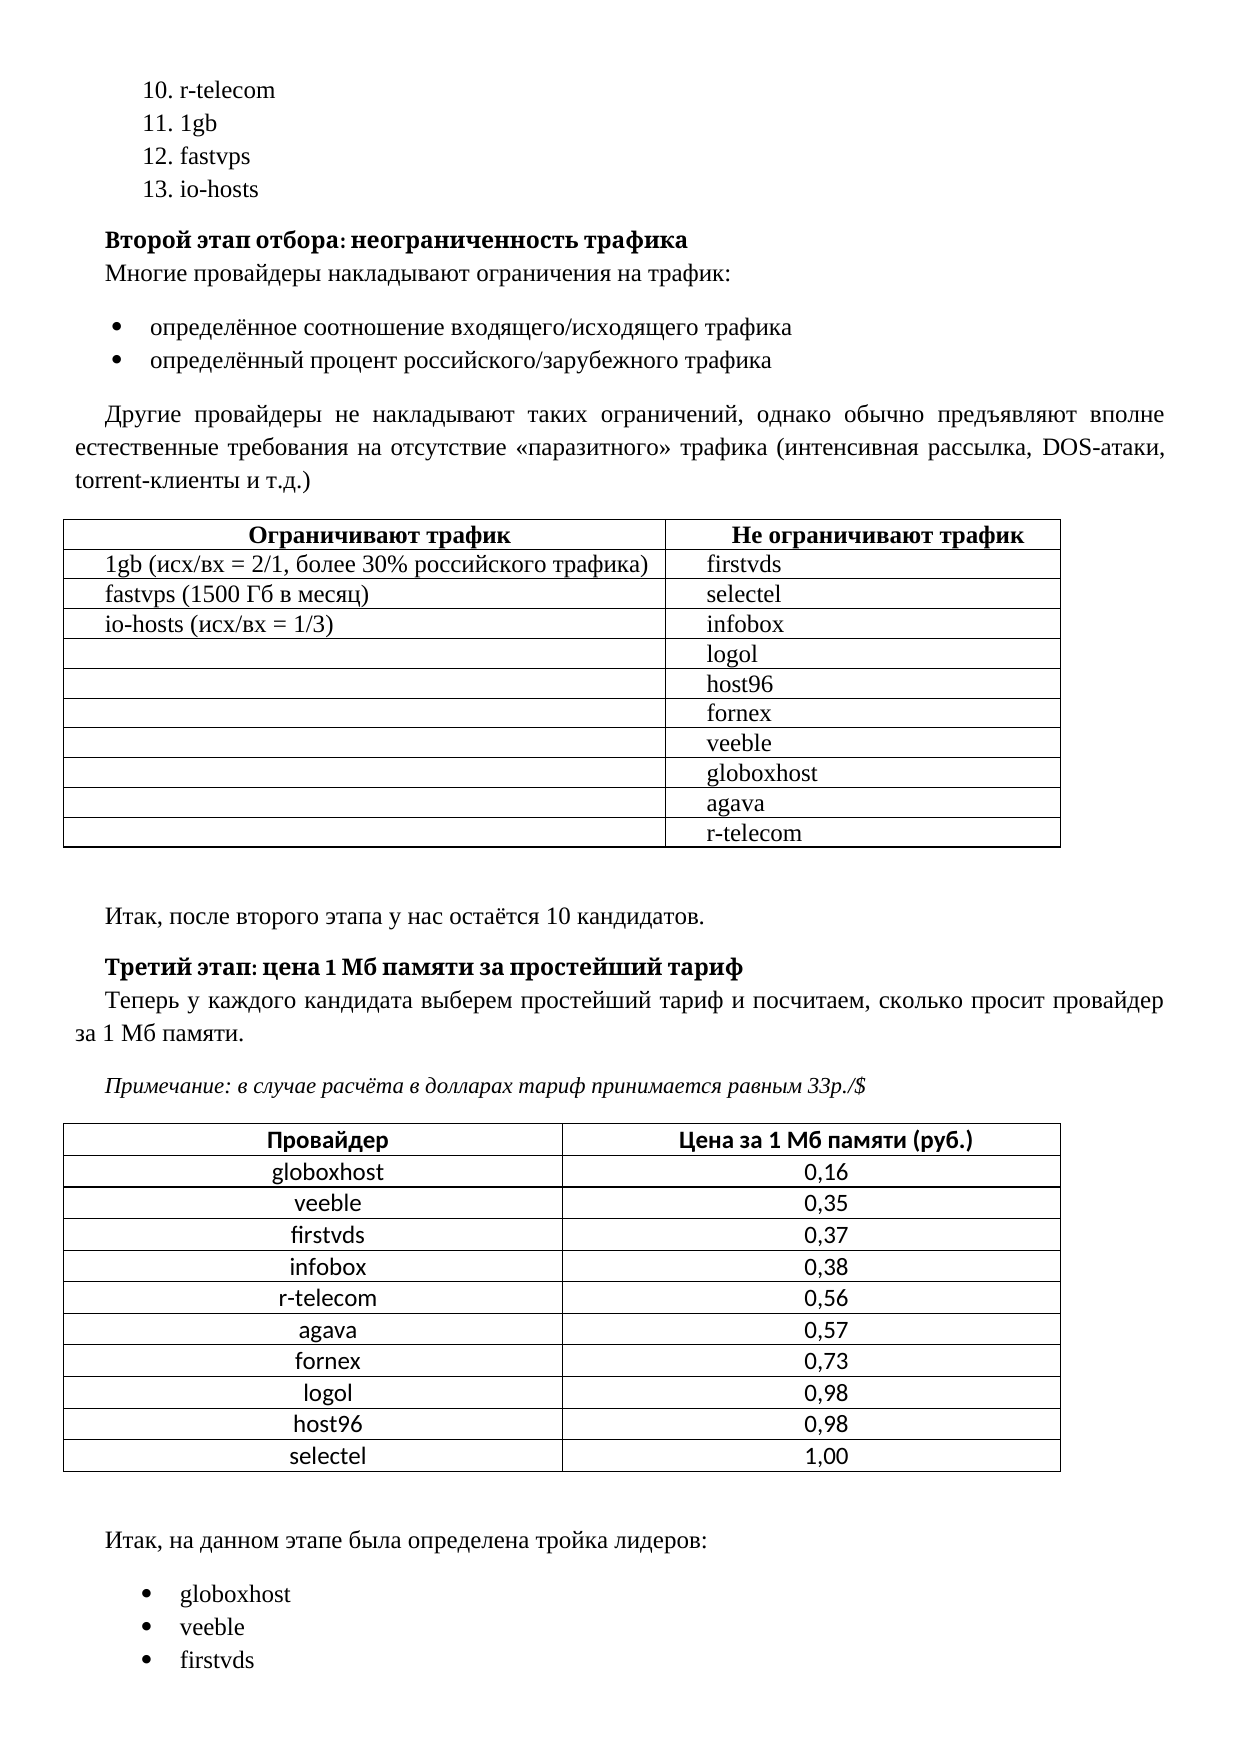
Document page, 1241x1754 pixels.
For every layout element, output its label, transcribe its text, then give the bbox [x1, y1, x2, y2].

table_cell selectel [666, 579, 1060, 608]
list veeble [142, 1612, 1165, 1641]
table_cell firstvds [64, 1219, 562, 1249]
table_cell [64, 818, 665, 846]
table_cell 1,00 [563, 1440, 1060, 1471]
table_cell veeble [64, 1188, 562, 1218]
list 1gb [142, 108, 1165, 137]
text Примечание: в случае расчёта в долларах тариф принимается равным 33р./$ [75, 1072, 1165, 1099]
table_cell fornex [64, 1345, 562, 1376]
table_cell agava [666, 788, 1060, 817]
list firstvds [142, 1645, 1165, 1674]
table_cell infobox [64, 1251, 562, 1281]
table_cell r-telecom [64, 1282, 562, 1313]
table_cell 1gb (исх/вх = 2/1, более 30% российского трафика) [64, 550, 665, 578]
table_cell 0,37 [563, 1219, 1060, 1249]
table_cell [64, 728, 665, 757]
table_header Цена за 1 Мб памяти (руб.) [563, 1124, 1060, 1155]
table_cell 0,35 [563, 1188, 1060, 1218]
text Многие провайдеры накладывают ограничения на трафик: [75, 258, 1165, 287]
table_cell firstvds [666, 550, 1060, 578]
table_cell veeble [666, 728, 1060, 757]
table_cell selectel [64, 1440, 562, 1471]
table_cell [64, 699, 665, 727]
table_cell 0,57 [563, 1314, 1060, 1344]
text Другие провайдеры не накладывают таких ограничений, однако обычно предъявляют вполне естественные требования на отсутствие «паразитного» трафика (интенсивная рассылка, DOS-атаки, torrent-клиенты и т.д.) [75, 399, 1165, 494]
list globoxhost [142, 1579, 1165, 1608]
table_cell infobox [666, 609, 1060, 638]
table_cell globoxhost [64, 1156, 562, 1186]
table_cell r-telecom [666, 818, 1060, 846]
table_cell [64, 669, 665, 697]
table_cell [64, 639, 665, 668]
list r-telecom [142, 75, 1165, 104]
list определённый процент российского/зарубежного трафика [112, 345, 1165, 374]
text Теперь у каждого кандидата выберем простейший тариф и посчитаем, сколько просит провайдер за 1 Мб памяти. [75, 985, 1165, 1047]
list io-hosts [142, 174, 1165, 203]
list определённое соотношение входящего/исходящего трафика [112, 312, 1165, 341]
table_cell 0,38 [563, 1251, 1060, 1281]
table_cell [64, 758, 665, 787]
table_header Ограничивают трафик [64, 520, 665, 548]
table_header Не ограничивают трафик [666, 520, 1060, 548]
table_cell fastvps (1500 Гб в месяц) [64, 579, 665, 608]
table_cell fornex [666, 699, 1060, 727]
table_cell host96 [666, 669, 1060, 697]
table_cell agava [64, 1314, 562, 1344]
table_cell 0,56 [563, 1282, 1060, 1313]
text Итак, после второго этапа у нас остаётся 10 кандидатов. [75, 901, 1165, 930]
subtitle Второй этап отбора: неограниченность трафика [75, 228, 1165, 254]
table_cell [64, 788, 665, 817]
table_cell 0,73 [563, 1345, 1060, 1376]
table_cell 0,98 [563, 1377, 1060, 1407]
table_cell globoxhost [666, 758, 1060, 787]
table_cell 0,16 [563, 1156, 1060, 1186]
subtitle Третий этап: цена 1 Мб памяти за простейший тариф [75, 955, 1165, 982]
table_cell 0,98 [563, 1409, 1060, 1439]
table_cell logol [666, 639, 1060, 668]
table_header Провайдер [64, 1124, 562, 1155]
table_cell io-hosts (исх/вх = 1/3) [64, 609, 665, 638]
list fastvps [142, 141, 1165, 170]
table_cell host96 [64, 1409, 562, 1439]
table_cell logol [64, 1377, 562, 1407]
text Итак, на данном этапе была определена тройка лидеров: [75, 1525, 1165, 1554]
